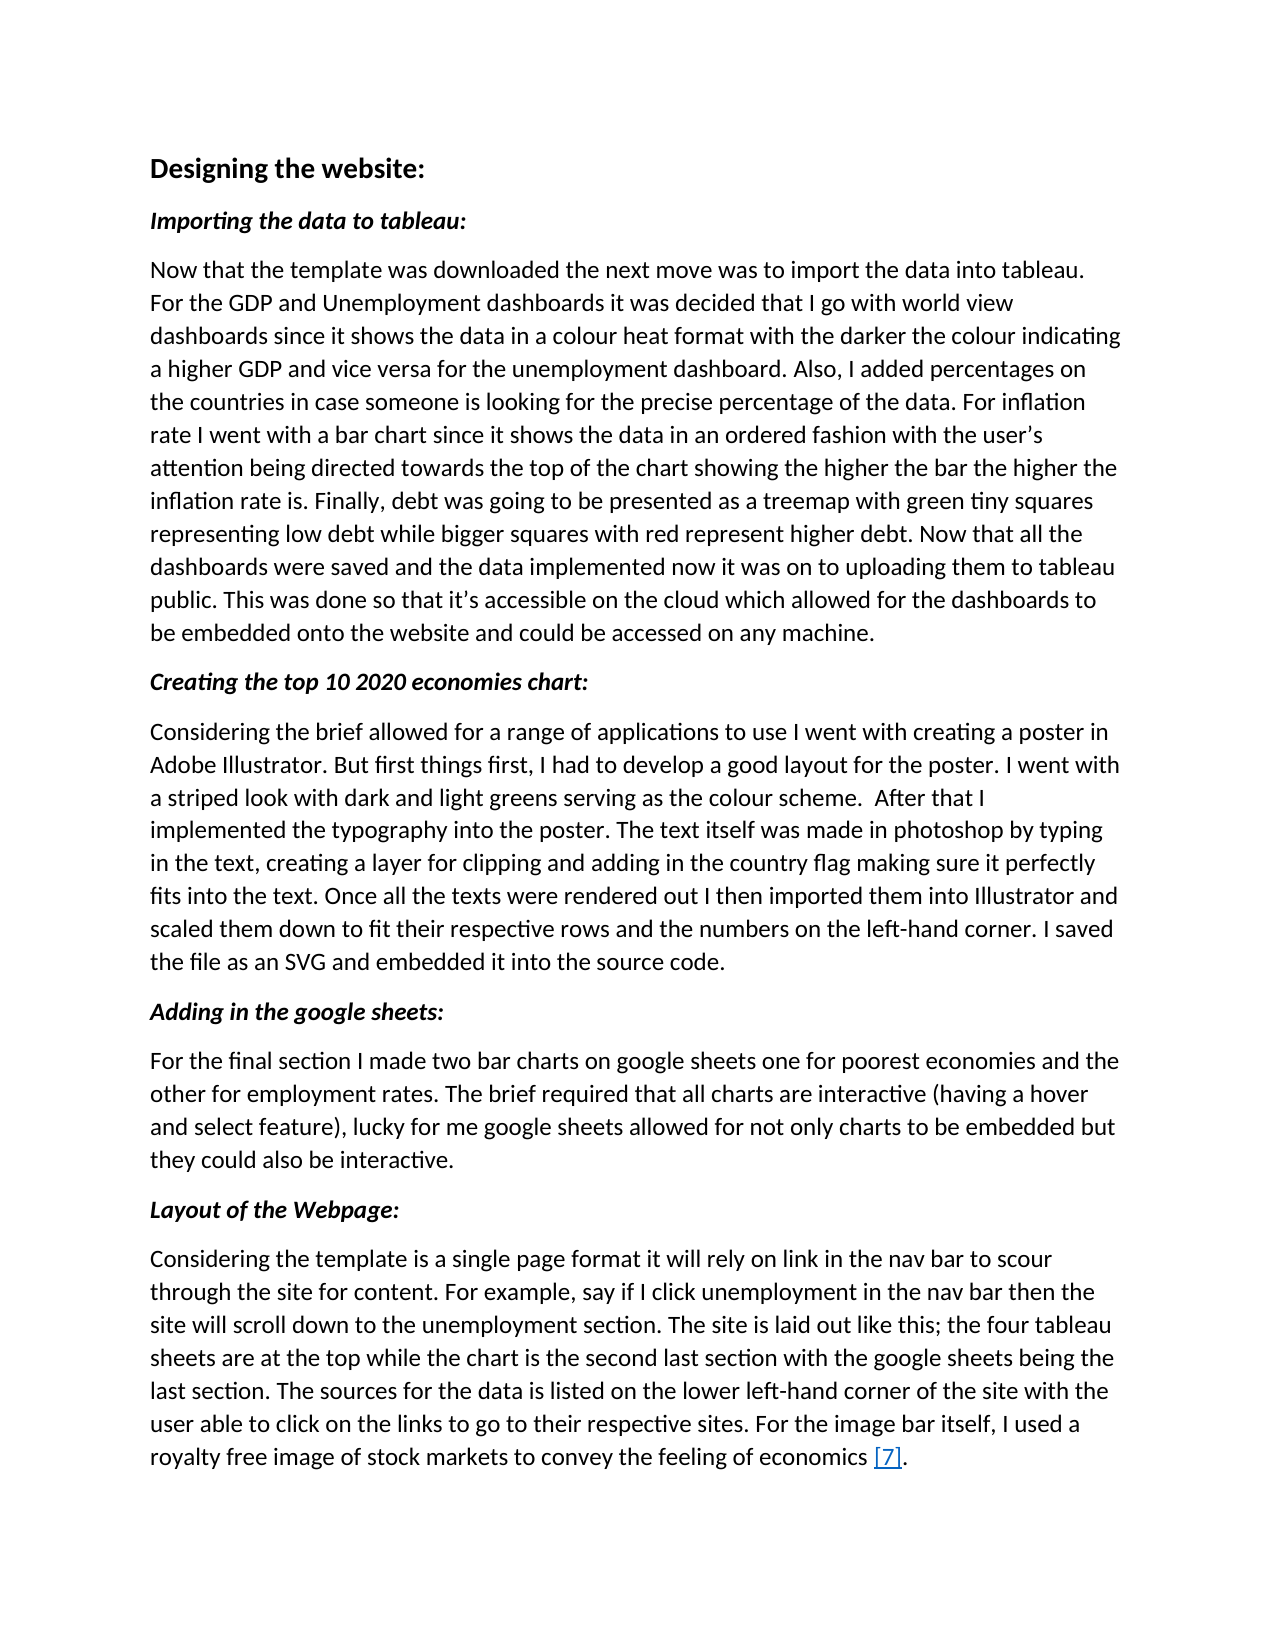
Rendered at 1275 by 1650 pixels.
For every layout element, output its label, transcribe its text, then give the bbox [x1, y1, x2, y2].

text Designing the website: [150, 150, 1125, 186]
text Now that the template was downloaded the next move was to import the data into tableau. For the GDP and Unemployment dashboards it was decided that I go with world view dashboards since it shows the data in a colour heat format with the darker the colour indicating a higher GDP and vice versa for the unemployment dashboard. Also, I added percentages on the countries in case someone is looking for the precise percentage of the data. For inflation rate I went with a bar chart since it shows the data in an ordered fashion with the user’s attention being directed towards the top of the chart showing the higher the bar the higher the inflation rate is. Finally, debt was going to be presented as a treemap with green tiny squares representing low debt while bigger squares with red represent higher debt. Now that all the dashboards were saved and the data implemented now it was on to uploading them to tableau public. This was done so that it’s accessible on the cloud which allowed for the dashboards to be embedded onto the website and could be accessed on any machine. [150, 255, 1125, 647]
text Layout of the Webpage: [150, 1194, 1125, 1224]
text Creating the top 10 2020 economies chart: [150, 666, 1125, 697]
text Considering the brief allowed for a range of applications to use I went with creating a poster in Adobe Illustrator. But first things first, I had to develop a good layout for the poster. I went with a striped look with dark and light greens serving as the colour scheme. After that I implemented the typography into the poster. The text itself was made in photoshop by typing in the text, creating a layer for clipping and adding in the country flag making sure it perfectly fits into the text. Once all the texts were rendered out I then imported them into Illustrator and scaled them down to fit their respective rows and the numbers on the left-hand corner. I saved the file as an SVG and embedded it into the source code. [150, 716, 1125, 977]
text For the final section I made two bar charts on google sheets one for poorest economies and the other for employment rates. The brief required that all charts are interactive (having a hover and select feature), lucky for me google sheets allowed for not only charts to be embedded but they could also be interactive. [150, 1046, 1125, 1175]
text Considering the template is a single page format it will rely on link in the nav bar to scour through the site for content. For example, say if I click unemployment in the nav bar then the site will scroll down to the unemployment section. The site is laid out like this; the four tableau sheets are at the top while the chart is the second last section with the google sheets being the last section. The sources for the data is listed on the lower left-hand corner of the site with the user able to click on the links to go to their respective sites. For the image bar itself, I used a royalty free image of stock markets to convey the feeling of economics [7]. [150, 1243, 1125, 1471]
text Adding in the google sheets: [150, 996, 1125, 1026]
text Importing the data to tableau: [150, 205, 1125, 236]
